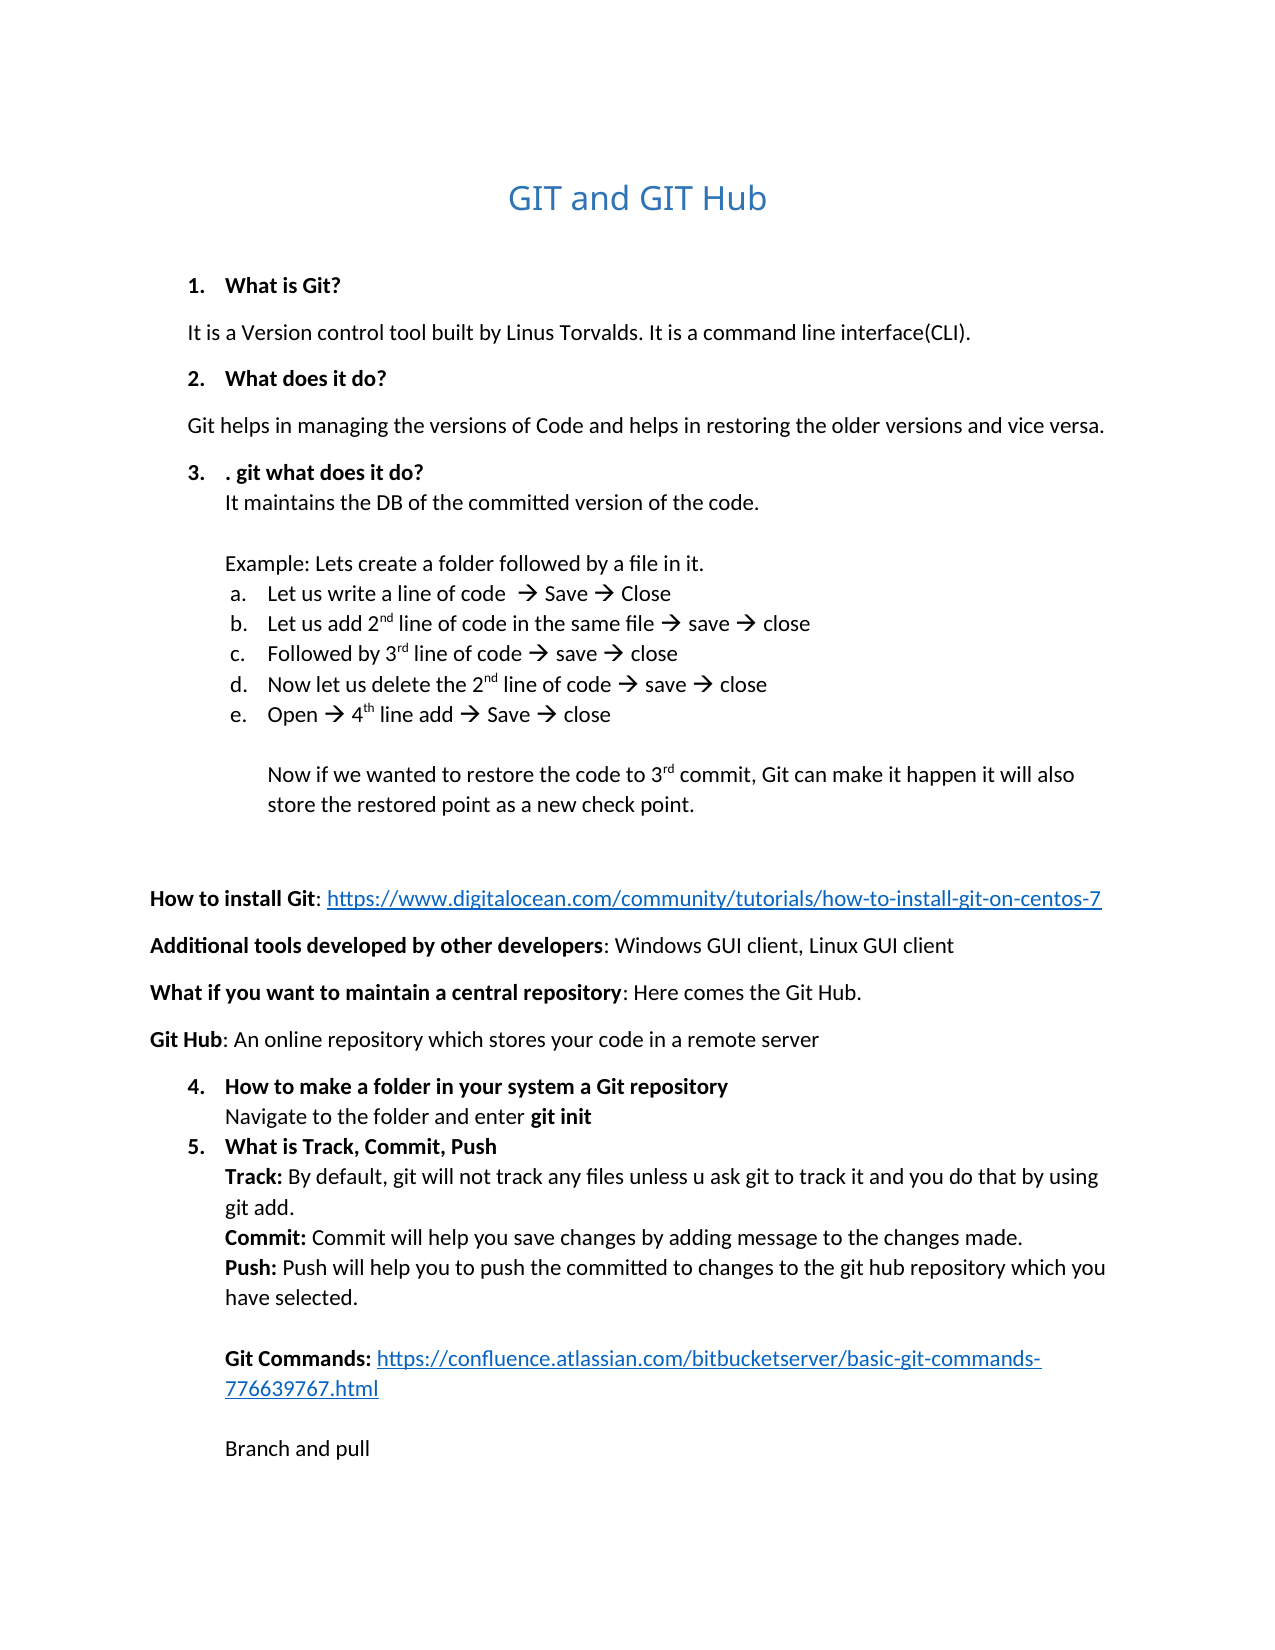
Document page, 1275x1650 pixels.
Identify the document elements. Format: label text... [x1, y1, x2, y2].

text What if you want to maintain a central repository: Here comes the Git Hub. [150, 978, 1125, 1006]
list Let us add 2nd line of code in the same file save close [230, 609, 1125, 637]
list Track: By default, git will not track any files unless u ask git to track it and you do that by using git add. [225, 1162, 1125, 1221]
list What is Track, Commit, Push [187, 1132, 1125, 1160]
list Followed by 3rd line of code save close [230, 639, 1125, 668]
list Now let us delete the 2nd line of code save close [230, 670, 1125, 698]
list What does it do? [187, 364, 1125, 393]
text Git Hub: An online repository which stores your code in a remote server [150, 1025, 1125, 1053]
list Branch and pull [225, 1434, 1125, 1462]
text Additional tools developed by other developers: Windows GUI client, Linux GUI client [150, 931, 1125, 959]
list . git what does it do? [187, 458, 1125, 486]
list Now if we wanted to restore the code to 3rd commit, Git can make it happen it will also store the restored point as a new check point. [267, 760, 1125, 819]
text It is a Version control tool built by Linus Torvalds. It is a command line interface(CLI). [150, 318, 1125, 346]
list What is Git? [187, 271, 1125, 299]
list Example: Lets create a folder followed by a file in it. [225, 549, 1125, 577]
list Let us write a line of code Save Close [230, 579, 1125, 607]
list Push: Push will help you to push the committed to changes to the git hub repository which you have selected. [225, 1253, 1125, 1311]
subtitle GIT and GIT Hub [150, 175, 1125, 220]
list It maintains the DB of the committed version of the code. [225, 488, 1125, 517]
list Commit: Commit will help you save changes by adding message to the changes made. [225, 1223, 1125, 1251]
text How to install Git: https://www.digitalocean.com/community/tutorials/how-to-install-git-on-centos-7 [150, 884, 1125, 912]
list Navigate to the folder and enter git init [225, 1102, 1125, 1130]
list How to make a folder in your system a Git repository [187, 1072, 1125, 1100]
text Git helps in managing the versions of Code and helps in restoring the older versions and vice versa. [187, 411, 1125, 439]
list Git Commands: https://confluence.atlassian.com/bitbucketserver/basic-git-commands-776639767.html [225, 1344, 1125, 1402]
list Open 4th line add Save close [230, 700, 1125, 728]
